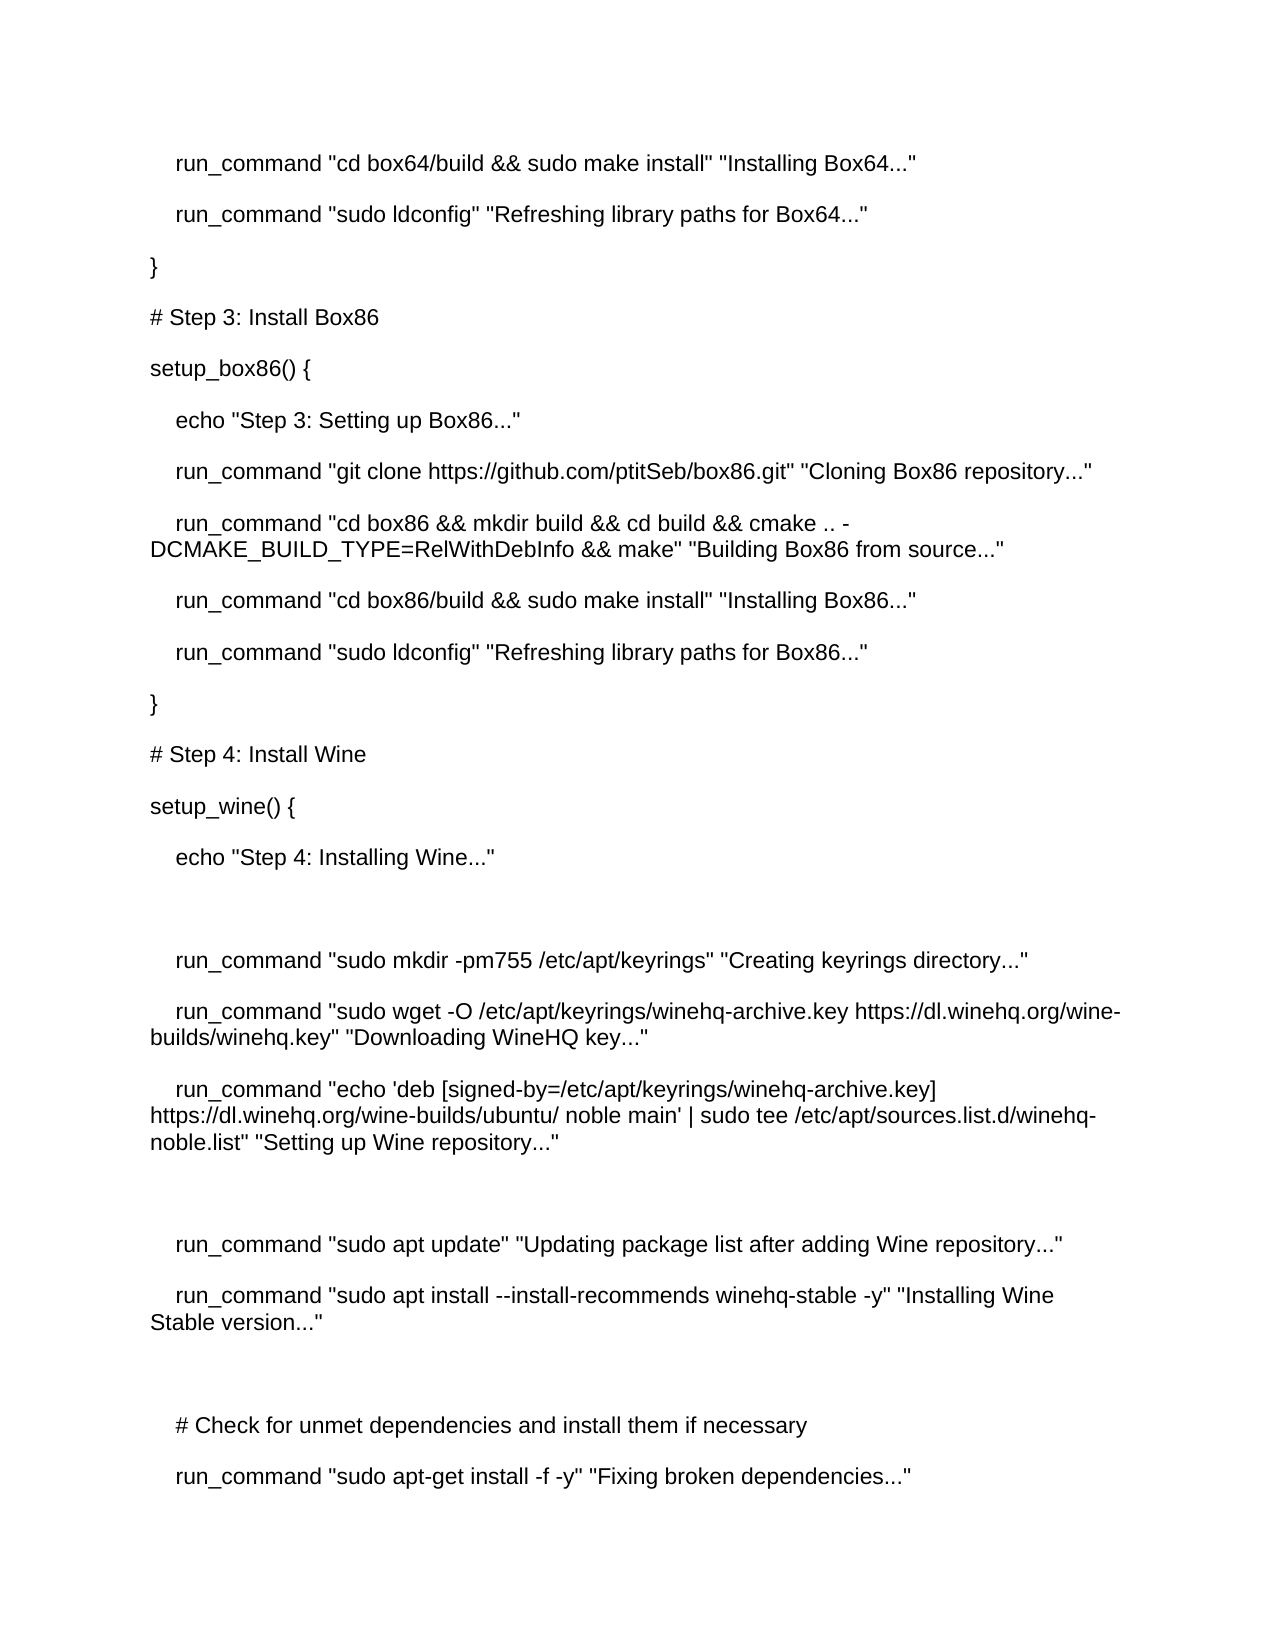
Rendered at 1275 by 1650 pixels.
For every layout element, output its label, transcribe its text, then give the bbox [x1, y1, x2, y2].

text run_command "git clone https://github.com/ptitSeb/box86.git" "Cloning Box86 repository..." [150, 458, 1125, 484]
text setup_box86() { [150, 355, 1125, 382]
text run_command "sudo ldconfig" "Refreshing library paths for Box64..." [150, 201, 1125, 228]
text run_command "sudo ldconfig" "Refreshing library paths for Box86..." [150, 638, 1125, 665]
text echo "Step 3: Setting up Box86..." [150, 407, 1125, 433]
text run_command "sudo apt install --install-recommends winehq-stable -y" "Installing Wine Stable version..." [150, 1282, 1125, 1335]
text run_command "sudo apt update" "Updating package list after adding Wine repository..." [150, 1231, 1125, 1257]
text run_command "sudo apt-get install -f -y" "Fixing broken dependencies..." [150, 1463, 1125, 1489]
text # Step 4: Install Wine [150, 741, 1125, 768]
text } [150, 253, 1125, 279]
text # Check for unmet dependencies and install them if necessary [150, 1412, 1125, 1438]
text run_command "sudo wget -O /etc/apt/keyrings/winehq-archive.key https://dl.winehq.org/wine-builds/winehq.key" "Downloading WineHQ key..." [150, 998, 1125, 1051]
text run_command "sudo mkdir -pm755 /etc/apt/keyrings" "Creating keyrings directory..." [150, 947, 1125, 973]
text setup_wine() { [150, 793, 1125, 819]
text run_command "cd box64/build && sudo make install" "Installing Box64..." [150, 150, 1125, 176]
text run_command "cd box86/build && sudo make install" "Installing Box86..." [150, 587, 1125, 613]
text # Step 3: Install Box86 [150, 304, 1125, 330]
text echo "Step 4: Installing Wine..." [150, 844, 1125, 870]
text } [150, 690, 1125, 716]
text run_command "cd box86 && mkdir build && cd build && cmake .. -DCMAKE_BUILD_TYPE=RelWithDebInfo && make" "Building Box86 from source..." [150, 509, 1125, 562]
text run_command "echo 'deb [signed-by=/etc/apt/keyrings/winehq-archive.key] https://dl.winehq.org/wine-builds/ubuntu/ noble main' | sudo tee /etc/apt/sources.list.d/winehq-noble.list" "Setting up Wine repository..." [150, 1076, 1125, 1155]
